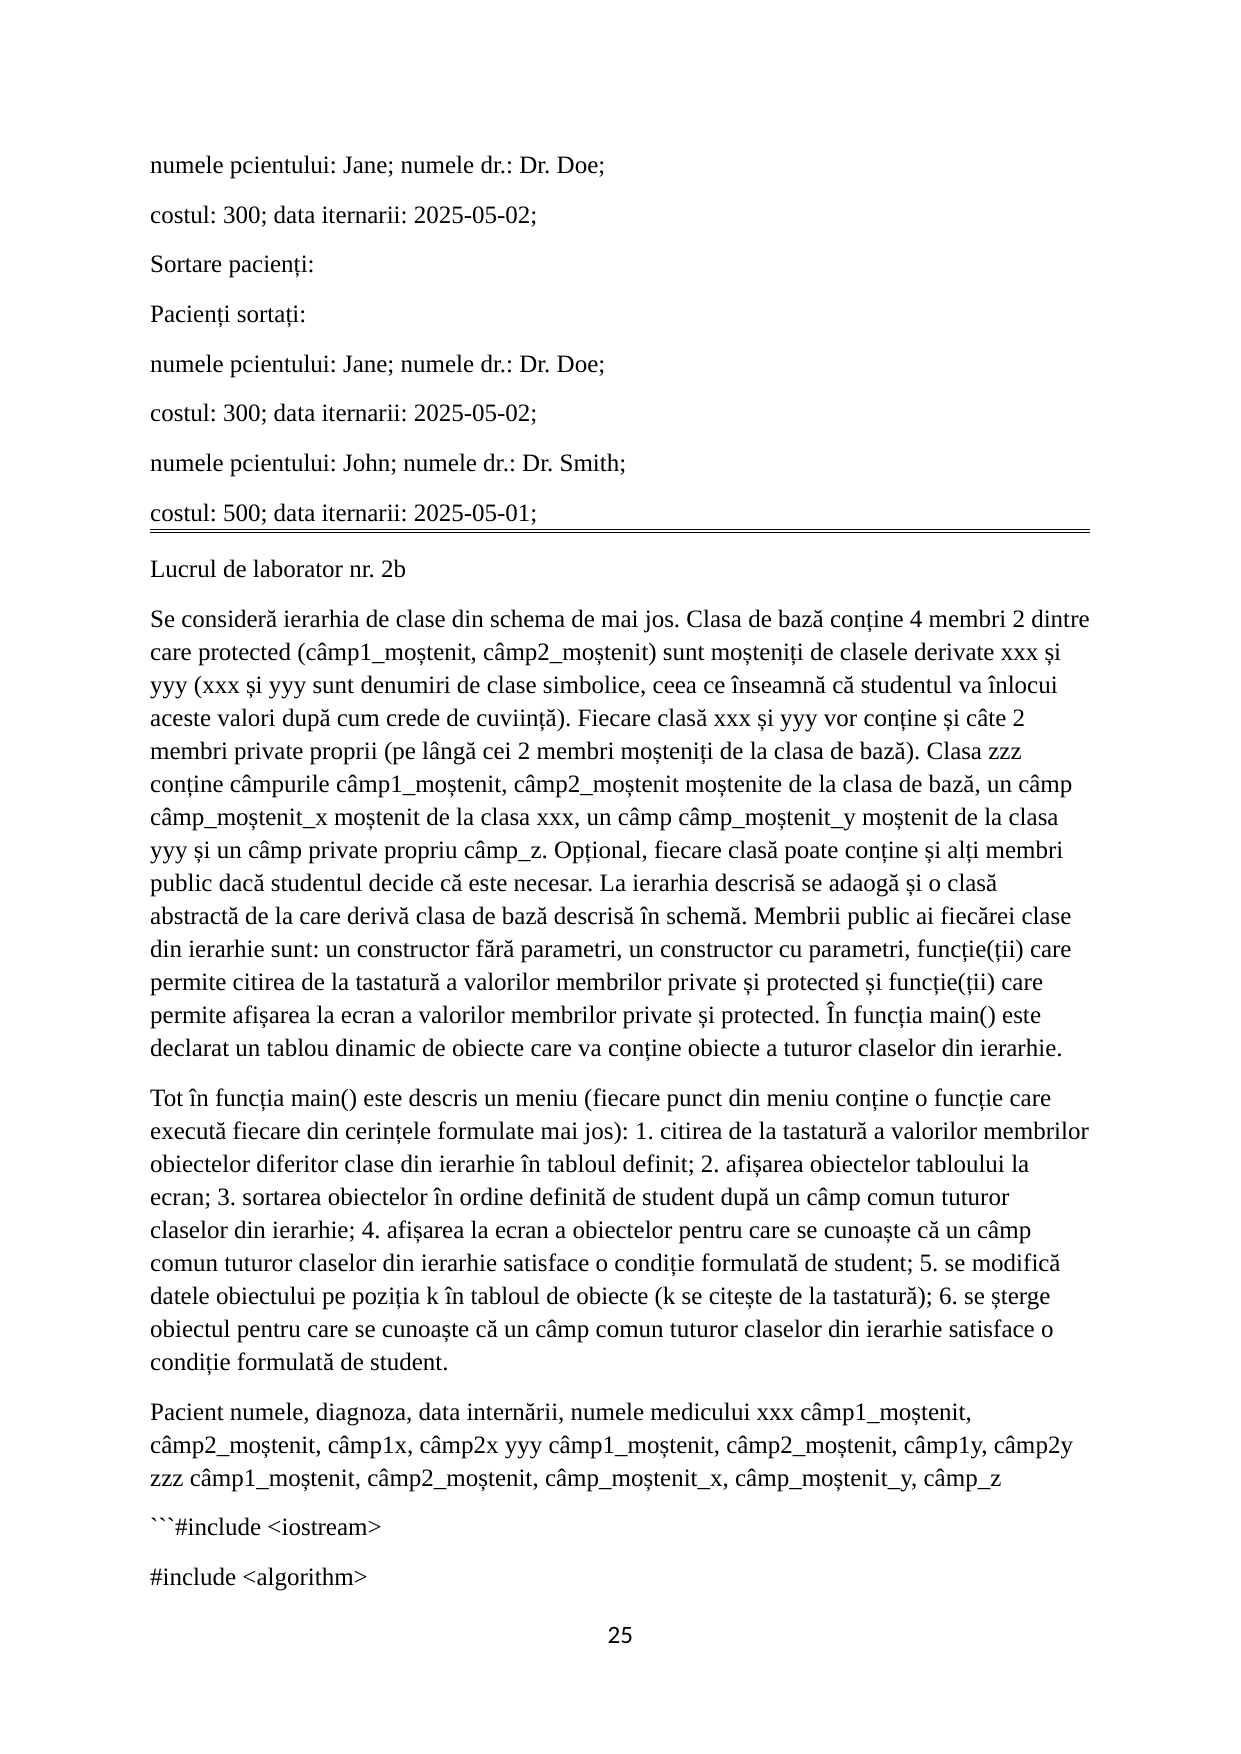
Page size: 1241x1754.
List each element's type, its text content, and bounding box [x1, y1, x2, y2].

text costul: 500; data iternarii: 2025-05-01; [150, 498, 1090, 529]
text numele pcientului: John; numele dr.: Dr. Smith; [150, 448, 1090, 477]
text costul: 300; data iternarii: 2025-05-02; [150, 200, 1090, 228]
text #include <algorithm> [150, 1562, 1090, 1591]
text Se consideră ierarhia de clase din schema de mai jos. Clasa de bază conține 4 membri 2 dintre care protected (câmp1_moștenit, câmp2_moștenit) sunt moșteniți de clasele derivate xxx și yyy (xxx și yyy sunt denumiri de clase simbolice, ceea ce înseamnă că studentul va înlocui aceste valori după cum crede de cuviință). Fiecare clasă xxx și yyy vor conține și câte 2 membri private proprii (pe lângă cei 2 membri moșteniți de la clasa de bază). Clasa zzz conține câmpurile câmp1_moștenit, câmp2_moștenit moștenite de la clasa de bază, un câmp câmp_moștenit_x moștenit de la clasa xxx, un câmp câmp_moștenit_y moștenit de la clasa yyy și un câmp private propriu câmp_z. Opțional, fiecare clasă poate conține și alți membri public dacă studentul decide că este necesar. La ierarhia descrisă se adaogă și o clasă abstractă de la care derivă clasa de bază descrisă în schemă. Membrii public ai fiecărei clase din ierarhie sunt: un constructor fără parametri, un constructor cu parametri, funcție(ții) care permite citirea de la tastatură a valorilor membrilor private și protected și funcție(ții) care permite afișarea la ecran a valorilor membrilor private și protected. În funcția main() este declarat un tablou dinamic de obiecte care va conține obiecte a tuturor claselor din ierarhie. [150, 604, 1090, 1062]
text Tot în funcția main() este descris un meniu (fiecare punct din meniu conține o funcție care execută fiecare din cerințele formulate mai jos): 1. citirea de la tastatură a valorilor membrilor obiectelor diferitor clase din ierarhie în tabloul definit; 2. afișarea obiectelor tabloului la ecran; 3. sortarea obiectelor în ordine definită de student după un câmp comun tuturor claselor din ierarhie; 4. afișarea la ecran a obiectelor pentru care se cunoaște că un câmp comun tuturor claselor din ierarhie satisface o condiție formulată de student; 5. se modifică datele obiectului pe poziția k în tabloul de obiecte (k se citește de la tastatură); 6. se șterge obiectul pentru care se cunoaște că un câmp comun tuturor claselor din ierarhie satisface o condiție formulată de student. [150, 1083, 1090, 1376]
text numele pcientului: Jane; numele dr.: Dr. Doe; [150, 349, 1090, 377]
text numele pcientului: Jane; numele dr.: Dr. Doe; [150, 150, 1090, 179]
text costul: 300; data iternarii: 2025-05-02; [150, 398, 1090, 427]
text ```#include <iostream> [150, 1512, 1090, 1541]
text Pacient numele, diagnoza, data internării, numele medicului xxx câmp1_moștenit, câmp2_moștenit, câmp1x, câmp2x yyy câmp1_moștenit, câmp2_moștenit, câmp1y, câmp2y zzz câmp1_moștenit, câmp2_moștenit, câmp_moștenit_x, câmp_moștenit_y, câmp_z [150, 1397, 1090, 1492]
text Lucrul de laborator nr. 2b [150, 554, 1090, 583]
text Sortare pacienți: [150, 249, 1090, 278]
text Pacienți sortați: [150, 299, 1090, 328]
